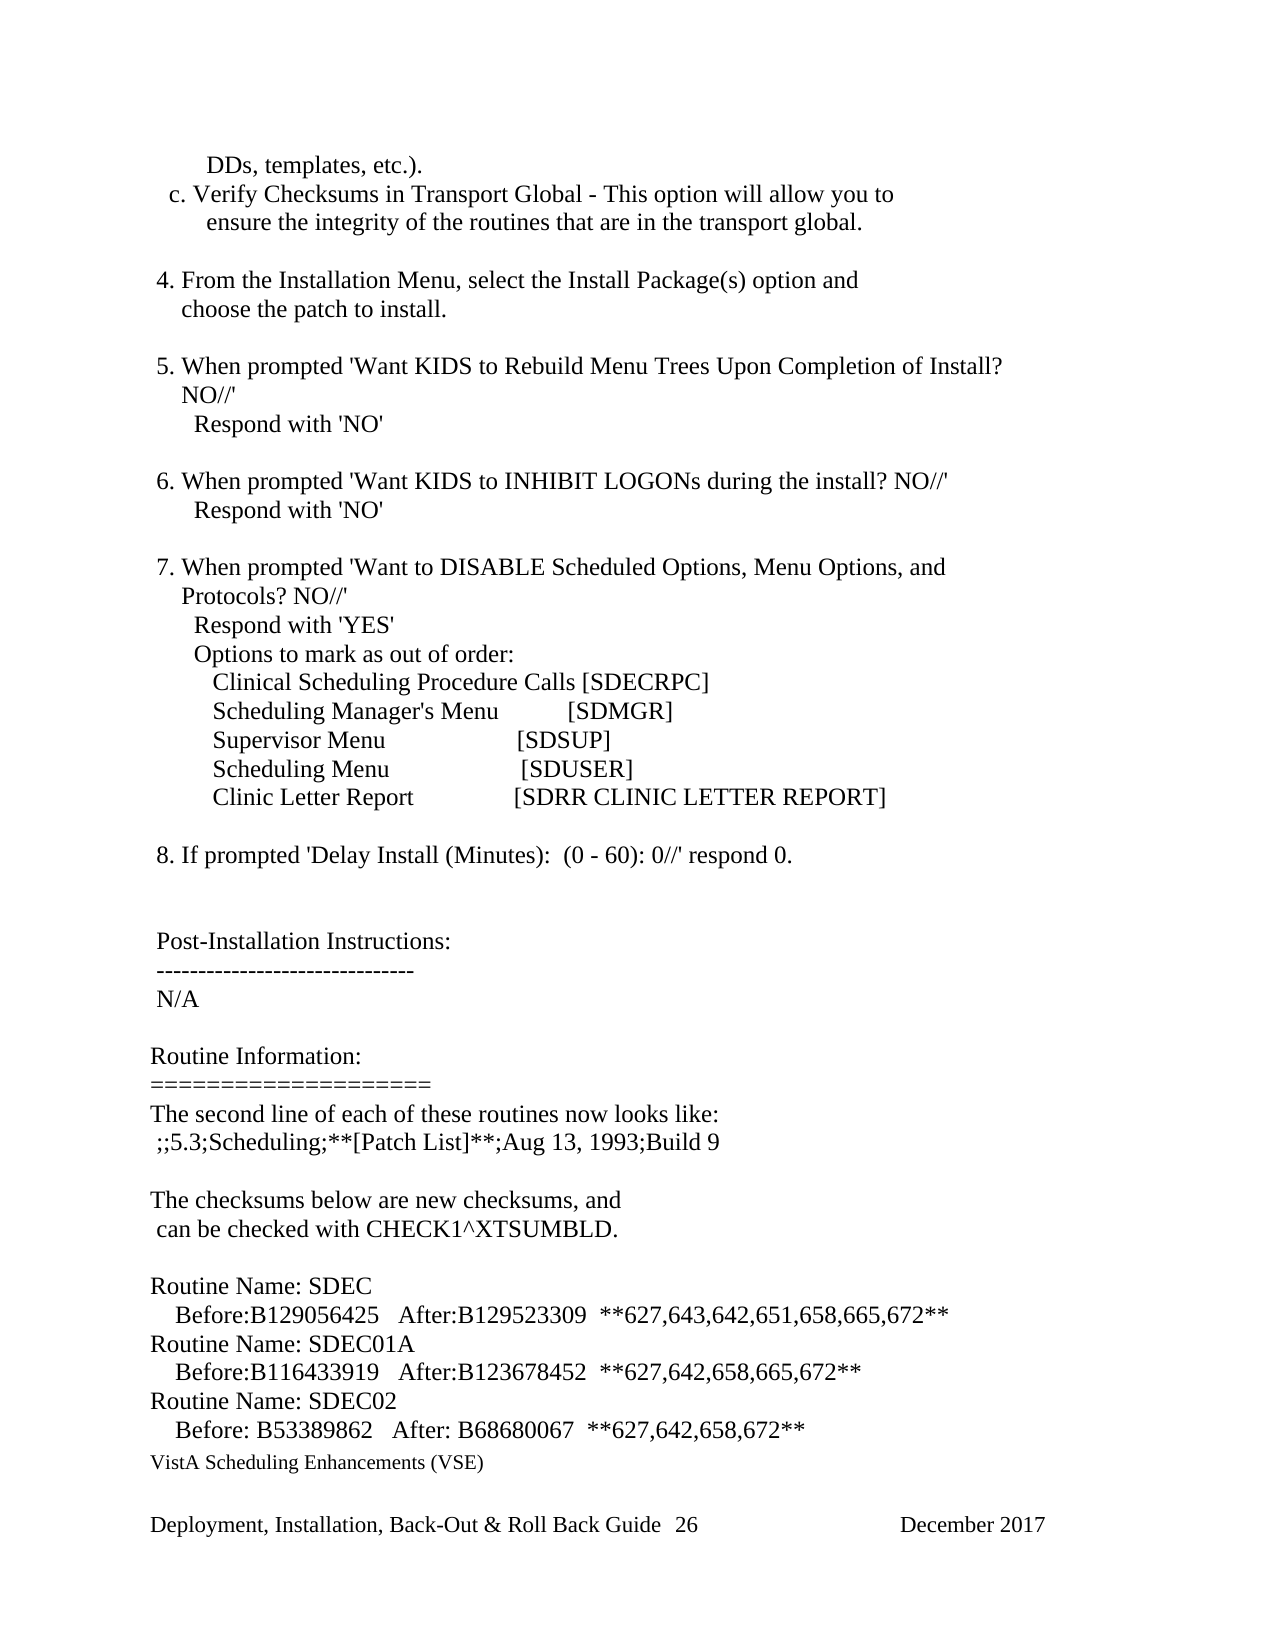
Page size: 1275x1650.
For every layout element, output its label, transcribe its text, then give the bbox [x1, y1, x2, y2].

text Options to mark as out of order: [150, 639, 1125, 667]
text Clinic Letter Report [SDRR CLINIC LETTER REPORT] [150, 782, 1125, 811]
text Before:B116433919 After:B123678452 **627,642,658,665,672** [150, 1357, 1125, 1386]
text 8. If prompted 'Delay Install (Minutes): (0 - 60): 0//' respond 0. [150, 840, 1125, 869]
text ------------------------------- [150, 955, 1125, 984]
text N/A [150, 984, 1125, 1012]
text Supervisor Menu [SDSUP] [150, 725, 1125, 754]
text can be checked with CHECK1^XTSUMBLD. [150, 1214, 1125, 1242]
text The checksums below are new checksums, and [150, 1185, 1125, 1214]
text Scheduling Manager's Menu [SDMGR] [150, 696, 1125, 725]
text Routine Name: SDEC01A [150, 1329, 1125, 1357]
text 4. From the Installation Menu, select the Install Package(s) option and [150, 265, 1125, 294]
text Routine Information: [150, 1041, 1125, 1070]
text Post-Installation Instructions: [150, 926, 1125, 955]
text DDs, templates, etc.). [150, 150, 1125, 179]
text Respond with 'NO' [150, 495, 1125, 524]
text Protocols? NO//' [150, 581, 1125, 610]
text Before:B129056425 After:B129523309 **627,643,642,651,658,665,672** [150, 1300, 1125, 1329]
text ;;5.3;Scheduling;**[Patch List]**;Aug 13, 1993;Build 9 [150, 1127, 1125, 1156]
text Scheduling Menu [SDUSER] [150, 754, 1125, 782]
text Clinical Scheduling Procedure Calls [SDECRPC] [150, 667, 1125, 696]
text ==================== [150, 1070, 1125, 1099]
text Before: B53389862 After: B68680067 **627,642,658,672** [150, 1415, 1125, 1444]
text NO//' [150, 380, 1125, 409]
text Respond with 'YES' [150, 610, 1125, 639]
text c. Verify Checksums in Transport Global - This option will allow you to [150, 179, 1125, 207]
text Respond with 'NO' [150, 409, 1125, 437]
text The second line of each of these routines now looks like: [150, 1099, 1125, 1127]
text 7. When prompted 'Want to DISABLE Scheduled Options, Menu Options, and [150, 552, 1125, 581]
text choose the patch to install. [150, 294, 1125, 322]
text Routine Name: SDEC02 [150, 1386, 1125, 1415]
text 6. When prompted 'Want KIDS to INHIBIT LOGONs during the install? NO//' [150, 466, 1125, 495]
text Routine Name: SDEC [150, 1271, 1125, 1300]
text ensure the integrity of the routines that are in the transport global. [150, 207, 1125, 236]
text 5. When prompted 'Want KIDS to Rebuild Menu Trees Upon Completion of Install? [150, 351, 1125, 380]
